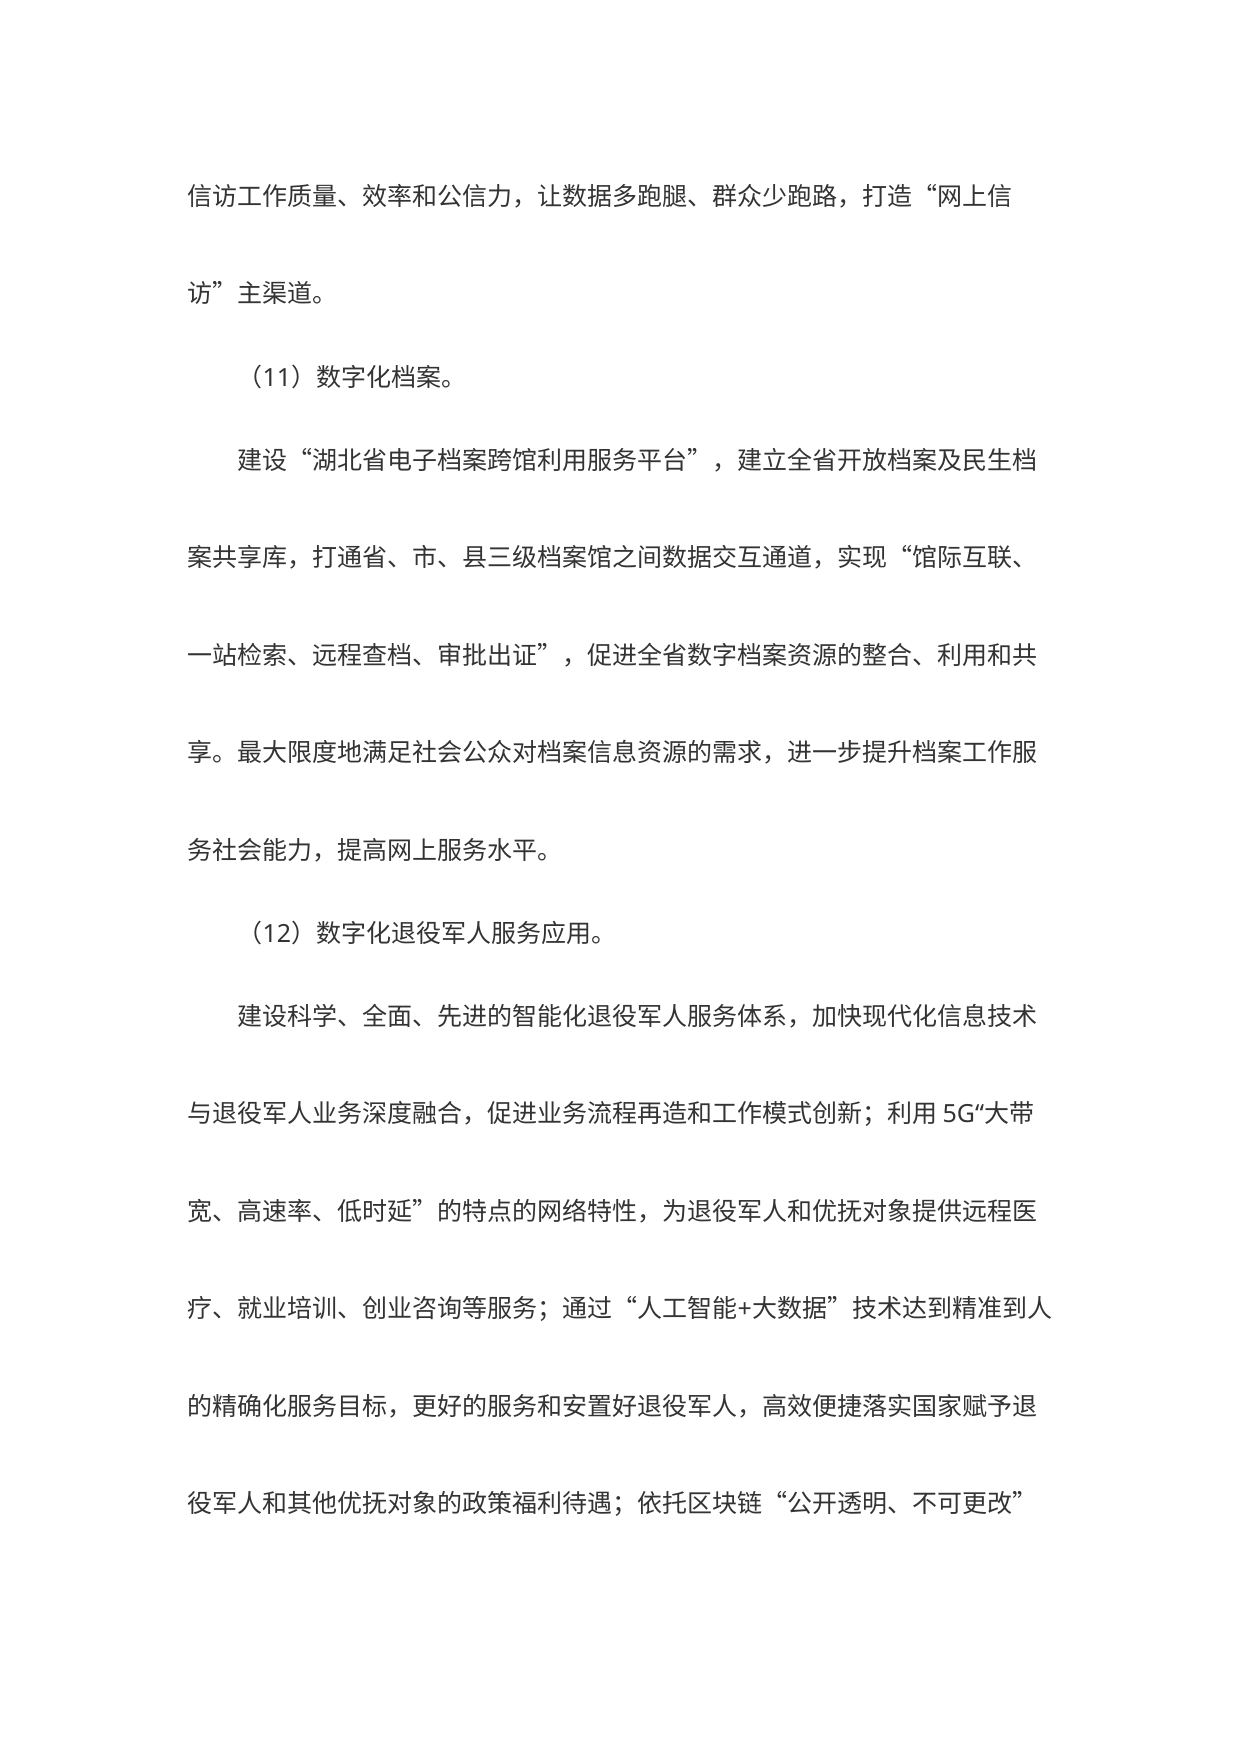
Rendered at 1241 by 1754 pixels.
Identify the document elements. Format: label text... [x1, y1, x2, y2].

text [187, 162, 1053, 324]
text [187, 982, 1053, 1534]
text （12）数字化退役军人服务应用。 [187, 899, 1053, 964]
text 建设“湖北省电子档案跨馆利用服务平台”，建立全省开放档案及民生档案共享库，打通省、市、县三级档案馆之间数据交互通道，实现“馆际互联、一站检索、远程查档、审批出证”，促进全省数字档案资源的整合、利用和共享。最大限度地满足社会公众对档案信息资源的需求，进一步提升档案工作服务社会能力，提高网上服务水平。 [187, 426, 1053, 881]
text （11）数字化档案。 [187, 343, 1053, 408]
